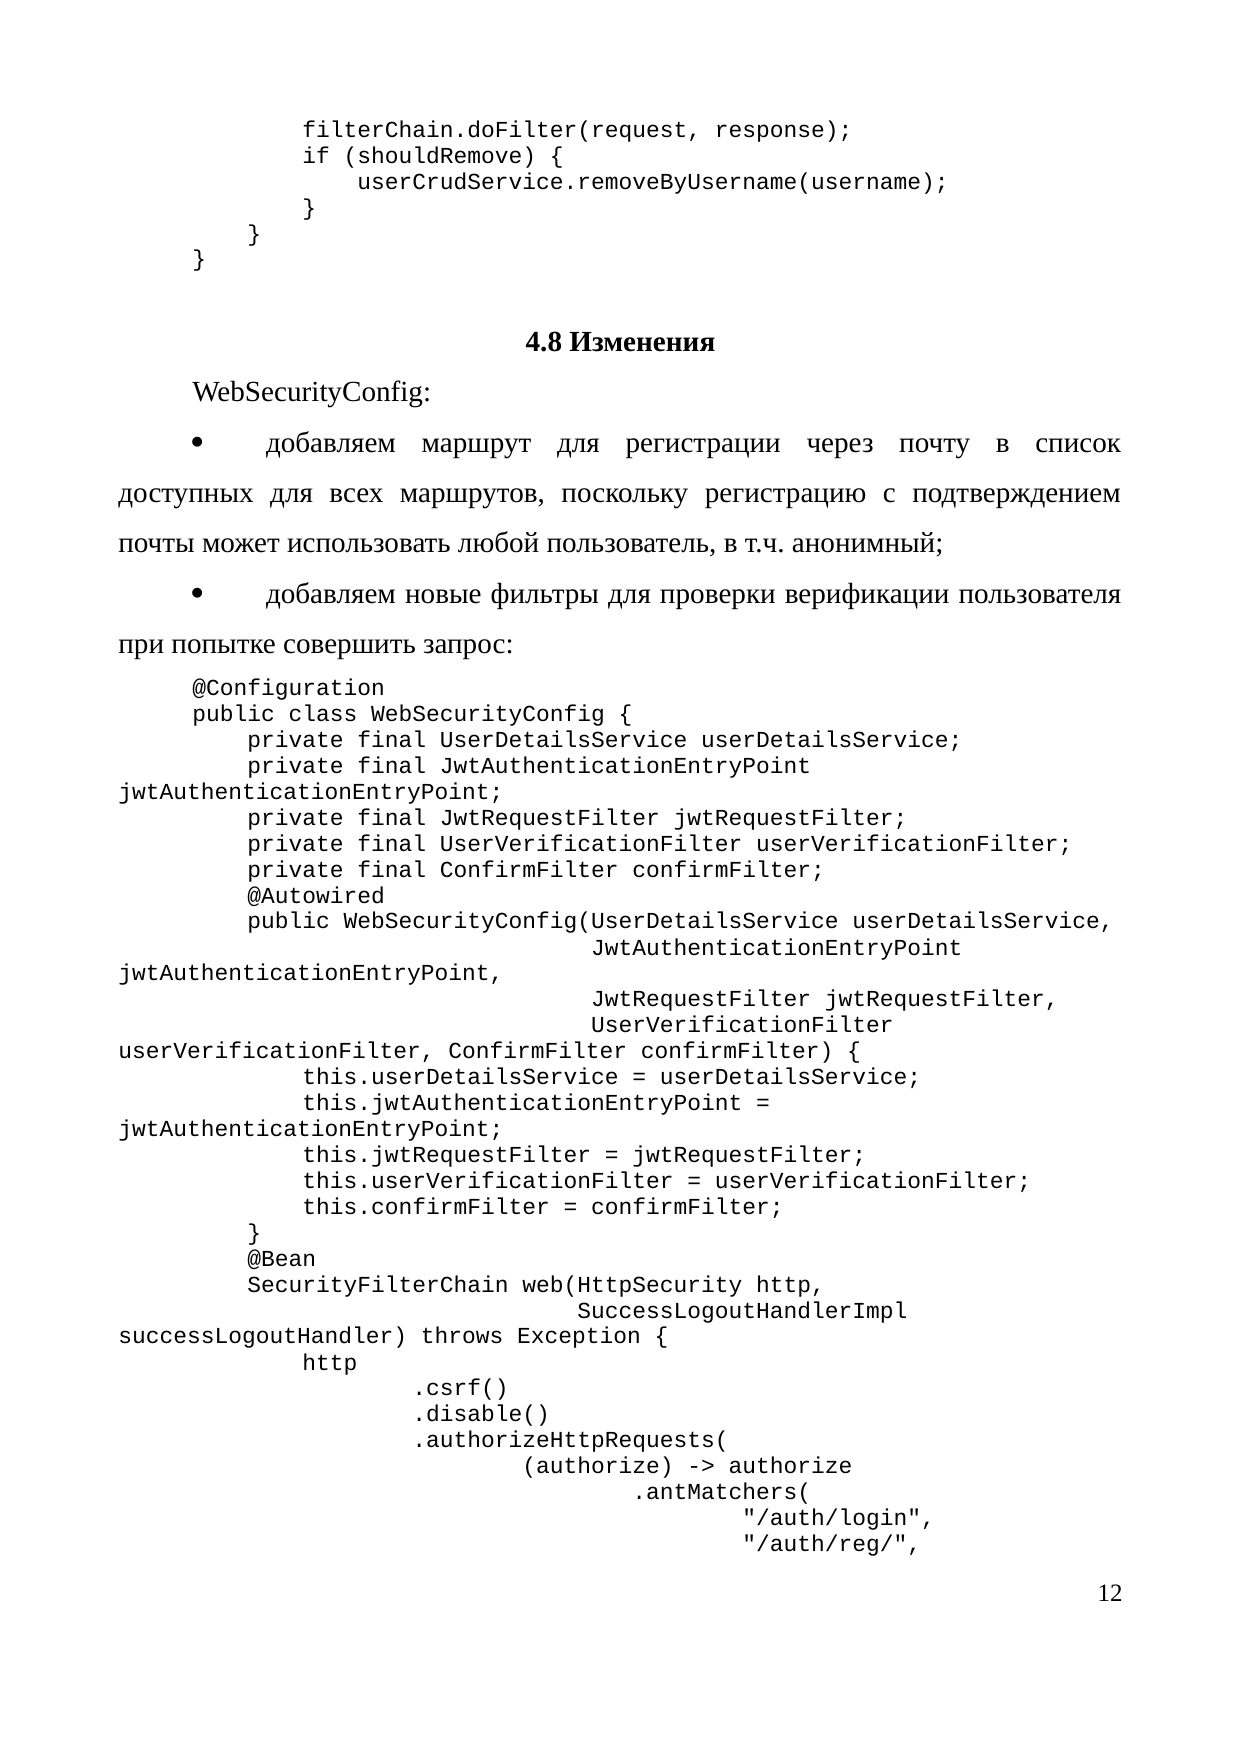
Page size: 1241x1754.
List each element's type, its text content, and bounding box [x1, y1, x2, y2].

text public class WebSecurityConfig { [118, 702, 1122, 728]
list добавляем новые фильтры для проверки верификации пользователя при попытке совершить запрос: [118, 576, 1122, 660]
text SecurityFilterChain web(HttpSecurity http, [118, 1273, 1122, 1299]
text public WebSecurityConfig(UserDetailsService userDetailsService, [118, 910, 1122, 936]
text 4.8 Изменения [118, 324, 1122, 358]
text this.jwtRequestFilter = jwtRequestFilter; [118, 1143, 1122, 1169]
text this.userVerificationFilter = userVerificationFilter; [118, 1169, 1122, 1195]
text private final JwtRequestFilter jwtRequestFilter; [118, 806, 1122, 832]
text .disable() [118, 1403, 1122, 1429]
text UserVerificationFilter userVerificationFilter, ConfirmFilter confirmFilter) { [118, 1014, 1122, 1066]
text private final UserVerificationFilter userVerificationFilter; [118, 832, 1122, 858]
text private final JwtAuthenticationEntryPoint jwtAuthenticationEntryPoint; [118, 754, 1122, 806]
text JwtAuthenticationEntryPoint jwtAuthenticationEntryPoint, [118, 936, 1122, 988]
text private final UserDetailsService userDetailsService; [118, 728, 1122, 754]
text this.jwtAuthenticationEntryPoint = jwtAuthenticationEntryPoint; [118, 1091, 1122, 1143]
text .authorizeHttpRequests( [118, 1429, 1122, 1454]
text } [118, 222, 1122, 248]
text @Bean [118, 1247, 1122, 1273]
text @Configuration [118, 676, 1122, 702]
text } [118, 196, 1122, 222]
list добавляем маршрут для регистрации через почту в список доступных для всех маршрутов, поскольку регистрацию с подтверждением почты может использовать любой пользователь, в т.ч. анонимный; [118, 425, 1122, 559]
text if (shouldRemove) { [118, 144, 1122, 170]
text SuccessLogoutHandlerImpl successLogoutHandler) throws Exception { [118, 1299, 1122, 1351]
text userCrudService.removeByUsername(username); [118, 170, 1122, 196]
text } [118, 248, 1122, 274]
text WebSecurityConfig: [118, 374, 1122, 408]
text .csrf() [118, 1377, 1122, 1403]
text @Autowired [118, 884, 1122, 910]
text this.userDetailsService = userDetailsService; [118, 1066, 1122, 1091]
text http [118, 1351, 1122, 1377]
text "/auth/login", [118, 1506, 1122, 1532]
text } [118, 1221, 1122, 1247]
text JwtRequestFilter jwtRequestFilter, [118, 988, 1122, 1014]
text "/auth/reg/", [118, 1532, 1122, 1558]
text filterChain.doFilter(request, response); [118, 118, 1122, 144]
text .antMatchers( [118, 1481, 1122, 1506]
text this.confirmFilter = confirmFilter; [118, 1195, 1122, 1221]
text private final ConfirmFilter confirmFilter; [118, 858, 1122, 884]
text (authorize) -> authorize [118, 1454, 1122, 1481]
